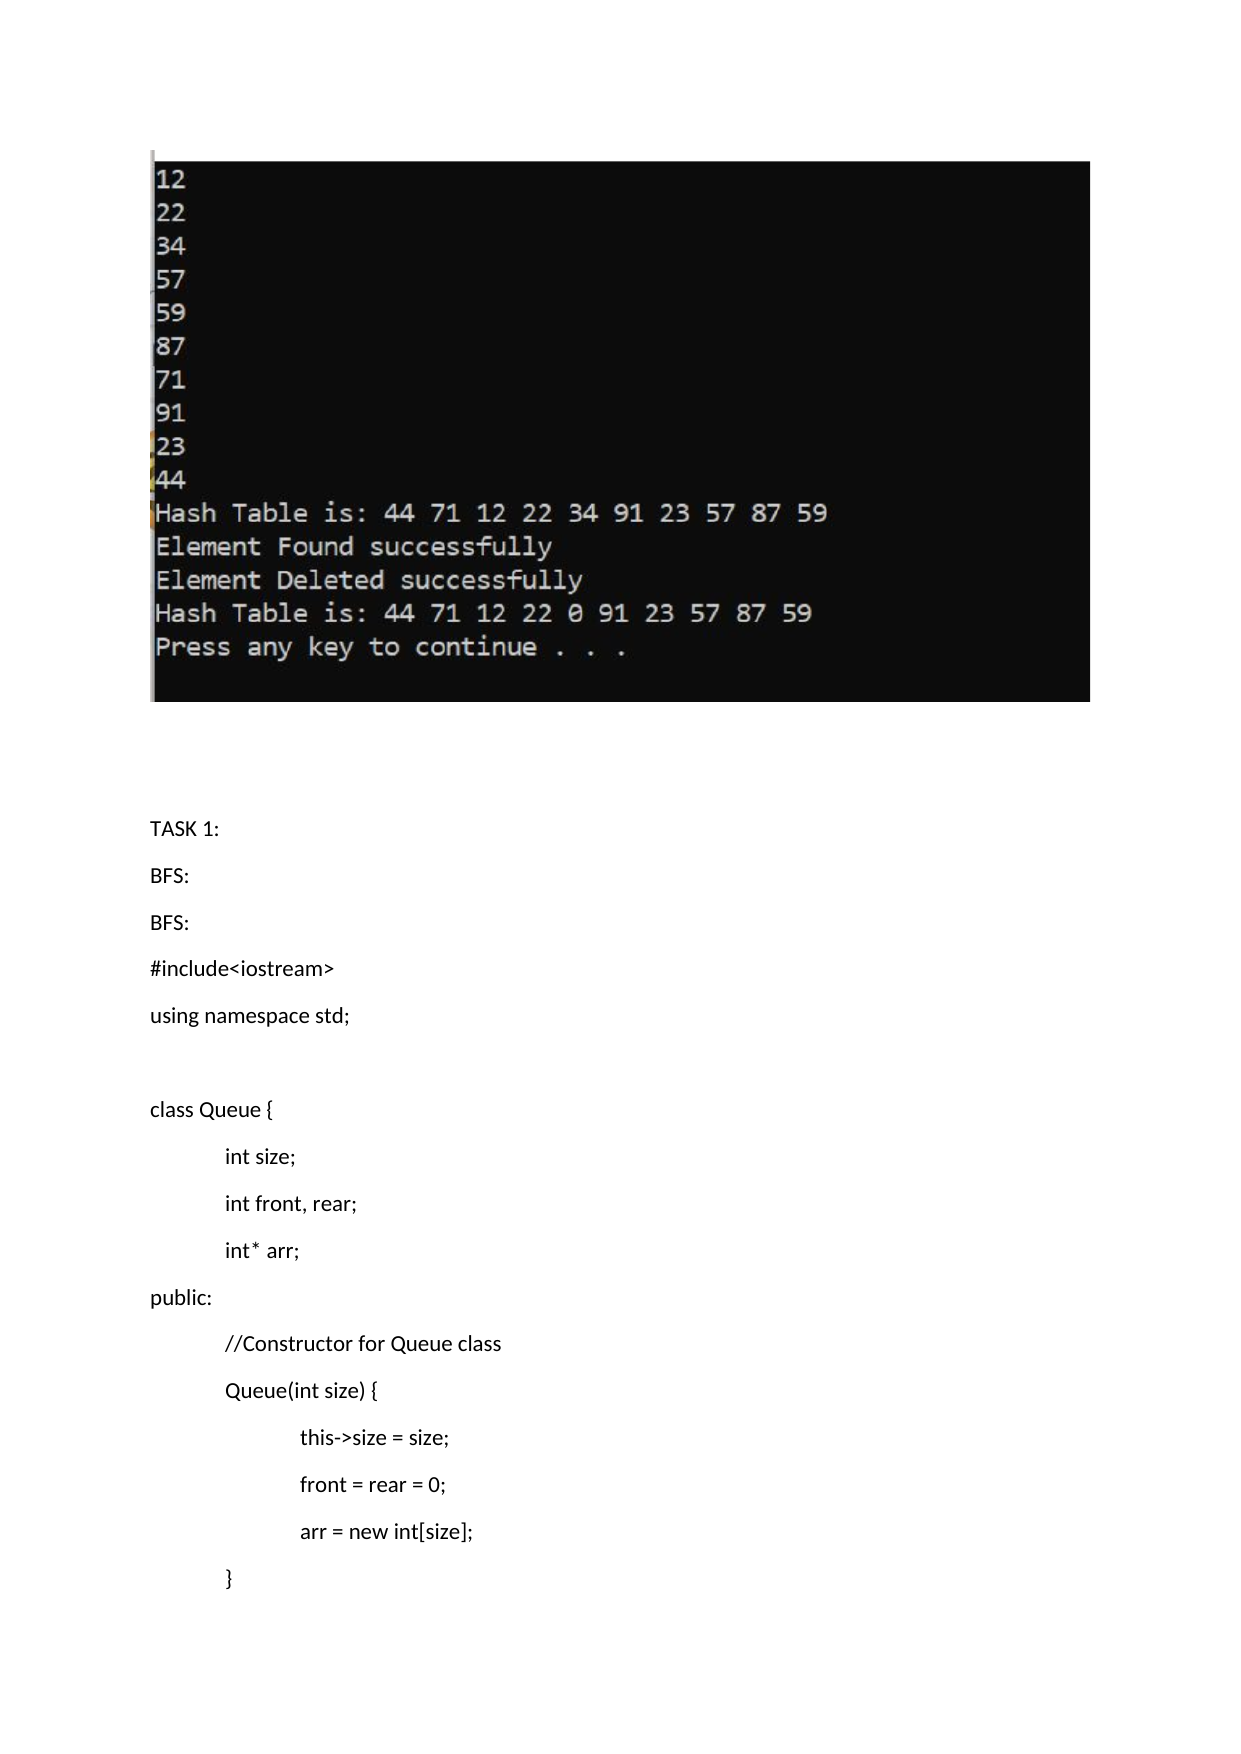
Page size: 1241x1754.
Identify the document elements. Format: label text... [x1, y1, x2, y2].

text //Constructor for Queue class [150, 1329, 1090, 1357]
text BFS: [150, 908, 1090, 936]
text this->size = size; [150, 1423, 1090, 1451]
text int front, rear; [150, 1189, 1090, 1217]
text Queue(int size) { [150, 1376, 1090, 1404]
text int* arr; [150, 1236, 1090, 1264]
text front = rear = 0; [150, 1470, 1090, 1498]
text TASK 1: [150, 814, 1090, 842]
text BFS: [150, 861, 1090, 889]
text arr = new int[size]; [150, 1517, 1090, 1545]
picture [150, 150, 1091, 702]
text using namespace std; [150, 1001, 1090, 1029]
text } [150, 1564, 1090, 1592]
text class Queue { [150, 1095, 1090, 1123]
text #include<iostream> [150, 954, 1090, 982]
text int size; [150, 1142, 1090, 1170]
text public: [150, 1283, 1090, 1311]
